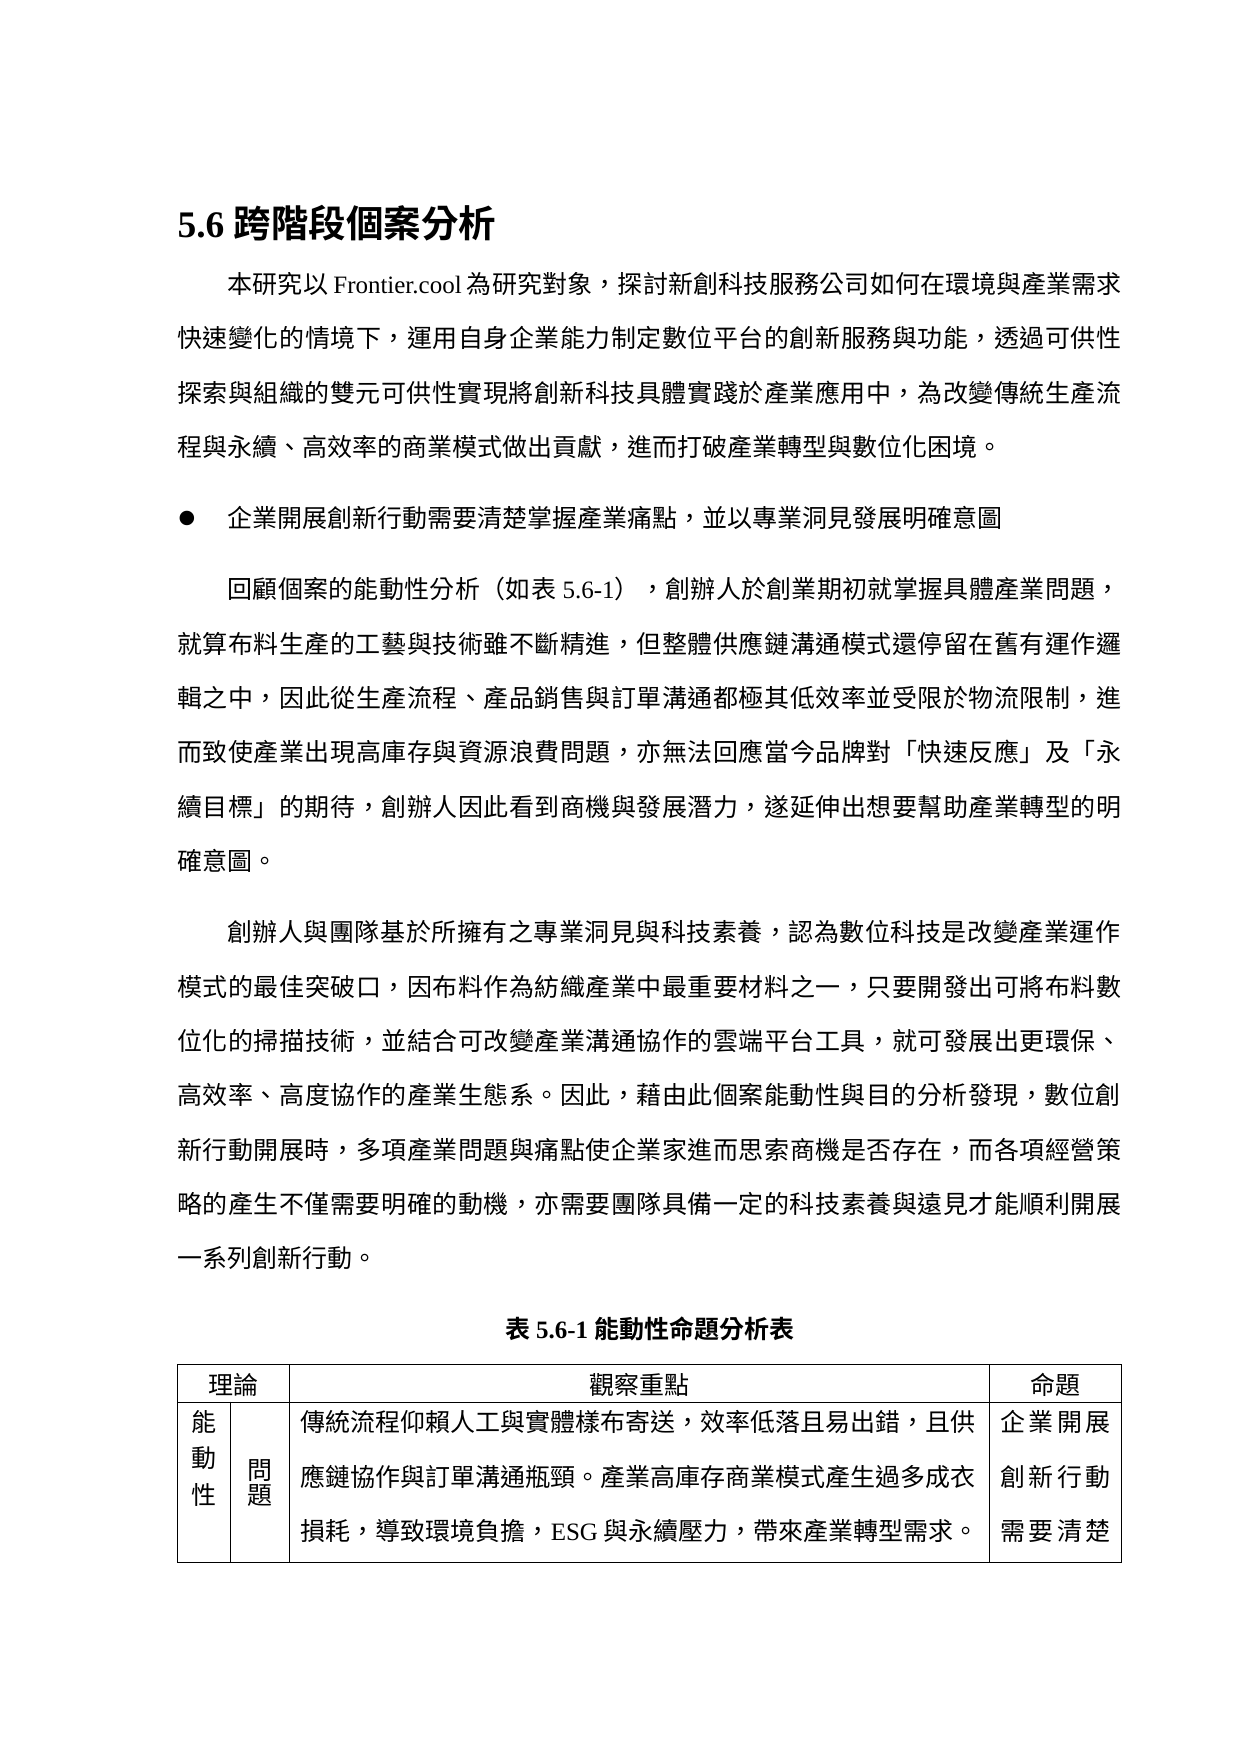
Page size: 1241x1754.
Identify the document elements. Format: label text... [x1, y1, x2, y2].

table_header 理論 [178, 1365, 289, 1402]
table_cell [990, 1403, 1121, 1562]
text 創辦人與團隊基於所擁有之專業洞見與科技素養，認為數位科技是改變產業運作模式的最佳突破口，因布料作為紡織產業中最重要材料之一，只要開發出可將布料數位化的掃描技術，並結合可改變產業溝通協作的雲端平台工具，就可發展出更環保、高效率、高度協作的產業生態系。因此，藉由此個案能動性與目的分析發現，數位創新行動開展時，多項產業問題與痛點使企業家進而思索商機是否存在，而各項經營策略的產生不僅需要明確的動機，亦需要團隊具備一定的科技素養與遠見才能順利開展一系列創新行動。 [177, 913, 1122, 1275]
text 回顧個案的能動性分析（如表5.6-1），創辦人於創業期初就掌握具體產業問題，就算布料生產的工藝與技術雖不斷精進，但整體供應鏈溝通模式還停留在舊有運作邏輯之中，因此從生產流程、產品銷售與訂單溝通都極其低效率並受限於物流限制，進而致使產業出現高庫存與資源浪費問題，亦無法回應當今品牌對「快速反應」及「永續目標」的期待，創辦人因此看到商機與發展潛力，遂延伸出想要幫助產業轉型的明確意圖。 [177, 570, 1122, 878]
table_header 命題 [990, 1365, 1121, 1402]
subtitle 5.6 跨階段個案分析 [177, 194, 1122, 248]
text 企業開展創新行動需要清楚掌握產業痛點，並以專業洞見發展明確意圖 [177, 499, 1122, 535]
text 表 5.6-1 能動性命題分析表 [177, 1310, 1122, 1346]
table_header 觀察重點 [290, 1365, 989, 1402]
table_cell 傳統流程仰賴人工與實體樣布寄送，效率低落且易出錯，且供應鏈協作與訂單溝通瓶頸。產業高庫存商業模式產生過多成衣損耗，導致環境負擔，ESG與永續壓力，帶來產業轉型需求。 [290, 1403, 989, 1562]
text 本研究以Frontier.cool為研究對象，探討新創科技服務公司如何在環境與產業需求快速變化的情境下，運用自身企業能力制定數位平台的創新服務與功能，透過可供性探索與組織的雙元可供性實現將創新科技具體實踐於產業應用中，為改變傳統生產流程與永續、高效率的商業模式做出貢獻，進而打破產業轉型與數位化困境。 [177, 264, 1122, 464]
table_cell 能動性 [178, 1403, 230, 1562]
table_cell 問題 [231, 1403, 289, 1562]
